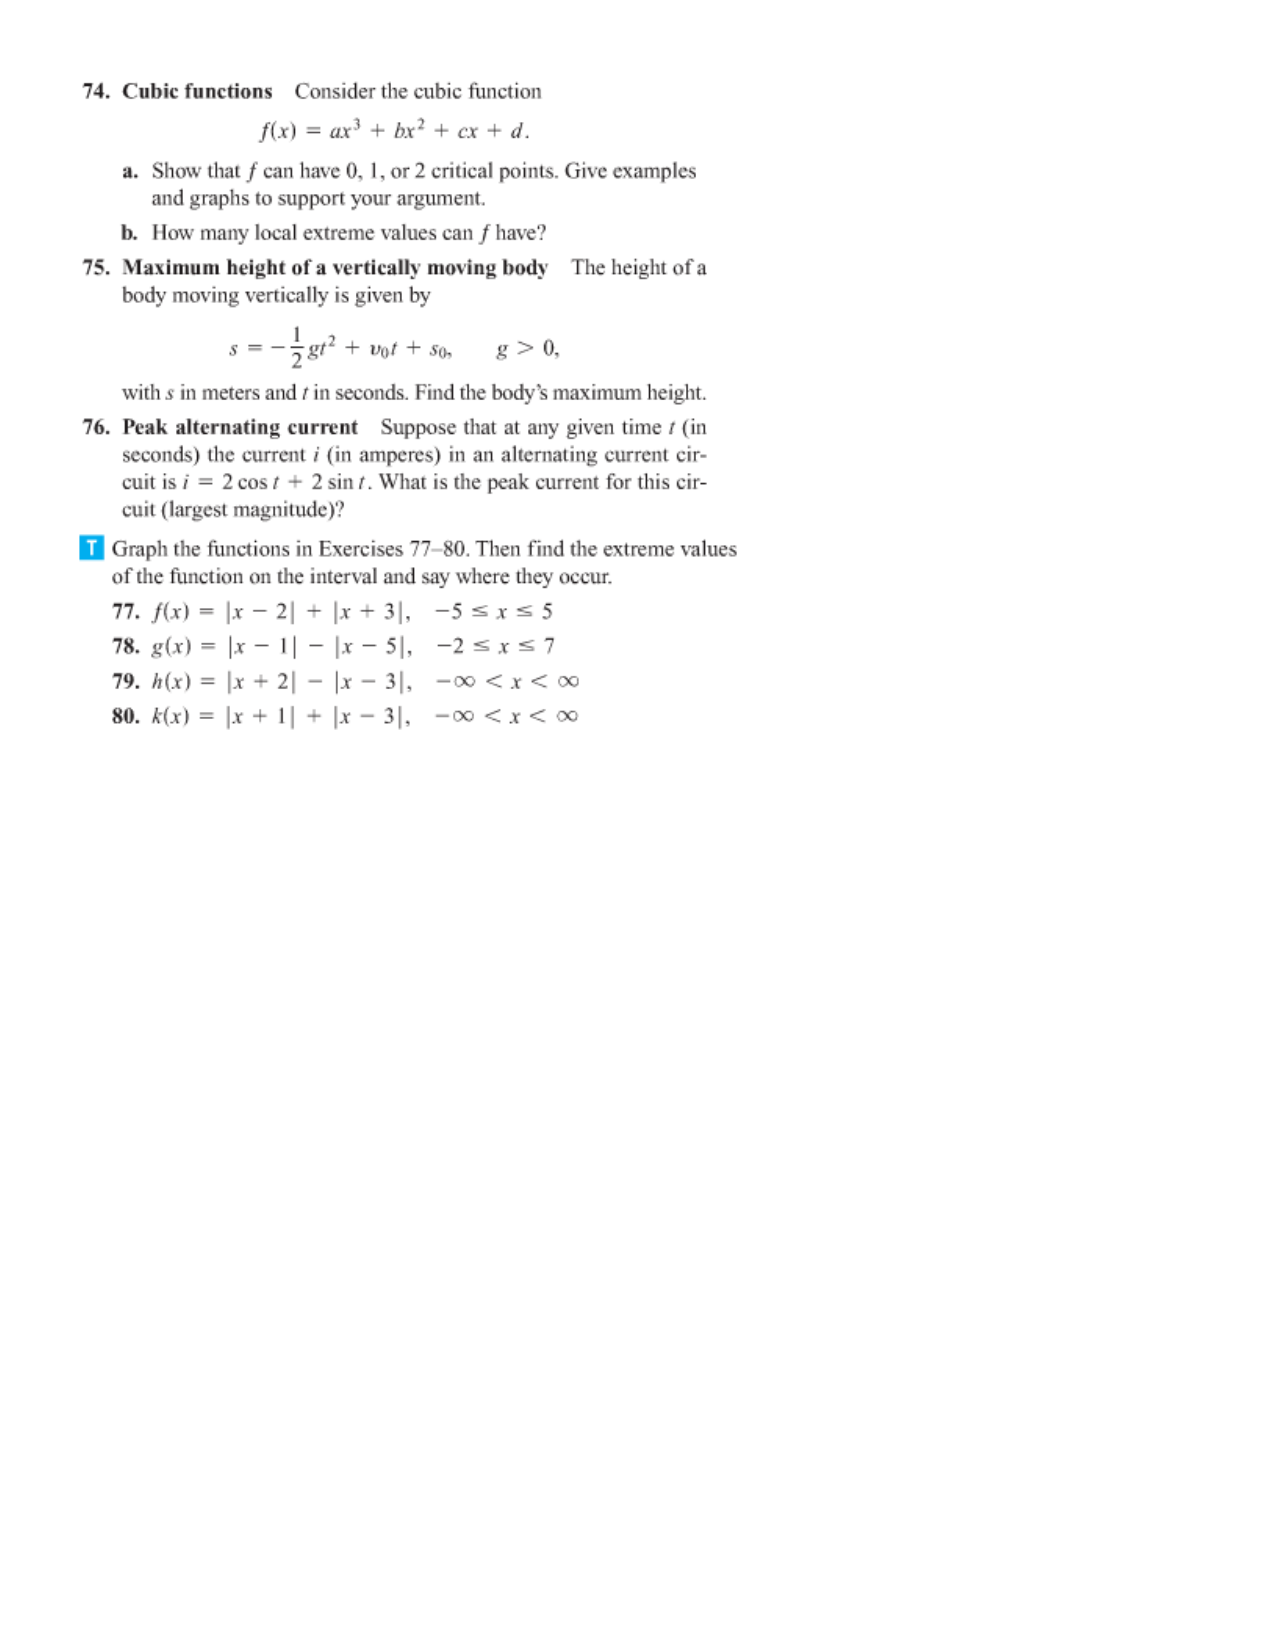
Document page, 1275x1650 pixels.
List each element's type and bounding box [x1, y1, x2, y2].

picture [75, 530, 750, 741]
picture [75, 75, 721, 527]
